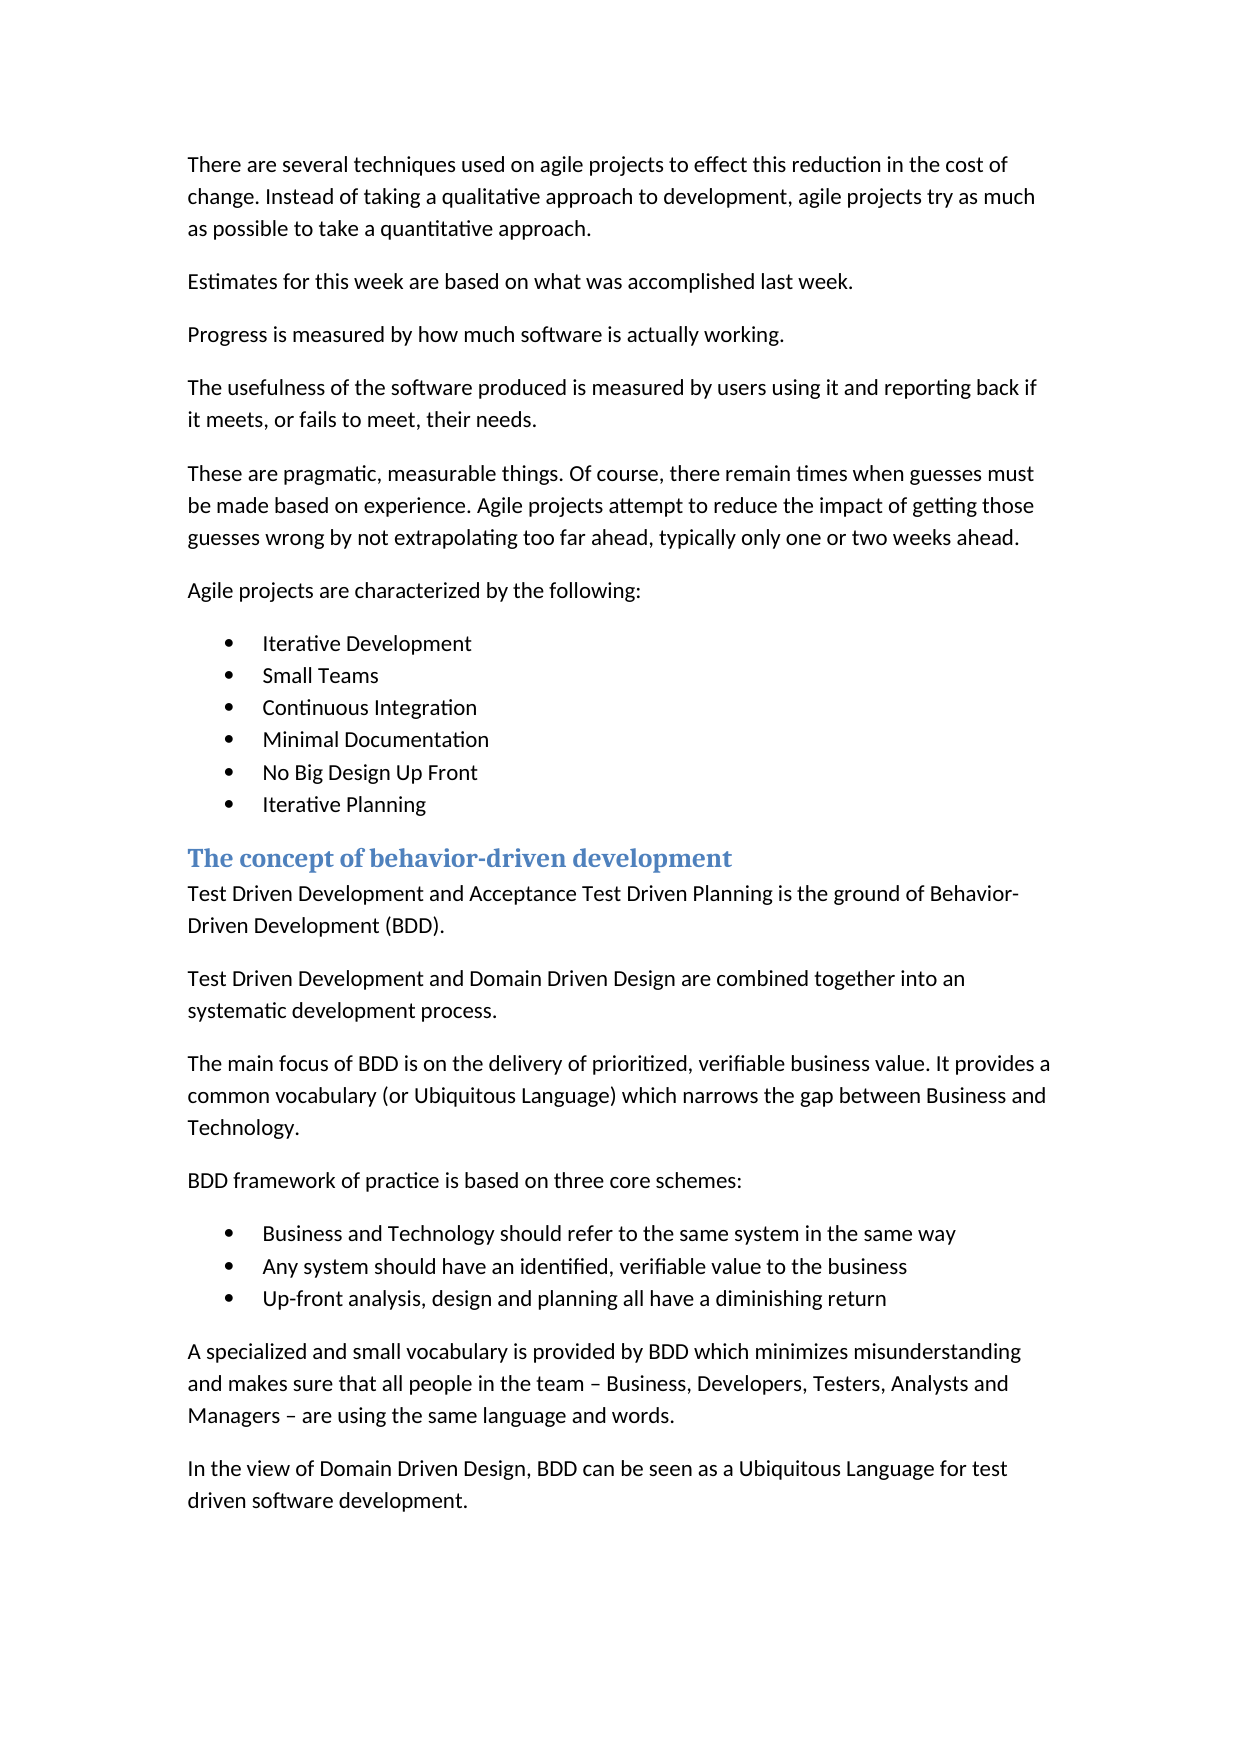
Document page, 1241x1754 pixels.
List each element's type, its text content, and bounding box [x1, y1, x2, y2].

text Agile projects are characterized by the following: [187, 576, 1053, 604]
text Test Driven Development and Acceptance Test Driven Planning is the ground of Behavior-Driven Development (BDD). [187, 879, 1053, 939]
list Any system should have an identified, verifiable value to the business [225, 1252, 1053, 1280]
subtitle The concept of behavior-driven development [187, 843, 1053, 874]
list No Big Design Up Front [225, 758, 1053, 786]
text The usefulness of the software produced is measured by users using it and reporting back if it meets, or fails to meet, their needs. [187, 373, 1053, 434]
list Up-front analysis, design and planning all have a diminishing return [225, 1284, 1053, 1312]
list Small Teams [225, 661, 1053, 689]
list Iterative Development [225, 629, 1053, 657]
text The main focus of BDD is on the delivery of prioritized, verifiable business value. It provides a common vocabulary (or Ubiquitous Language) which narrows the gap between Business and Technology. [187, 1049, 1053, 1142]
text These are pragmatic, measurable things. Of course, there remain times when guesses must be made based on experience. Agile projects attempt to reduce the impact of getting those guesses wrong by not extrapolating too far ahead, typically only one or two weeks ahead. [187, 459, 1053, 551]
text In the view of Domain Driven Design, BDD can be seen as a Ubiquitous Language for test driven software development. [187, 1454, 1053, 1514]
text A specialized and small vocabulary is provided by BDD which minimizes misunderstanding and makes sure that all people in the team – Business, Developers, Testers, Analysts and Managers – are using the same language and words. [187, 1337, 1053, 1429]
list Minimal Documentation [225, 726, 1053, 754]
text BDD framework of practice is based on three core schemes: [187, 1167, 1053, 1194]
list Continuous Integration [225, 693, 1053, 721]
text Test Driven Development and Domain Driven Design are combined together into an systematic development process. [187, 964, 1053, 1024]
list Business and Technology should refer to the same system in the same way [225, 1219, 1053, 1248]
list Iterative Planning [225, 790, 1053, 818]
text Estimates for this week are based on what was accomplished last week. [187, 267, 1053, 295]
text Progress is measured by how much software is actually working. [187, 320, 1053, 348]
